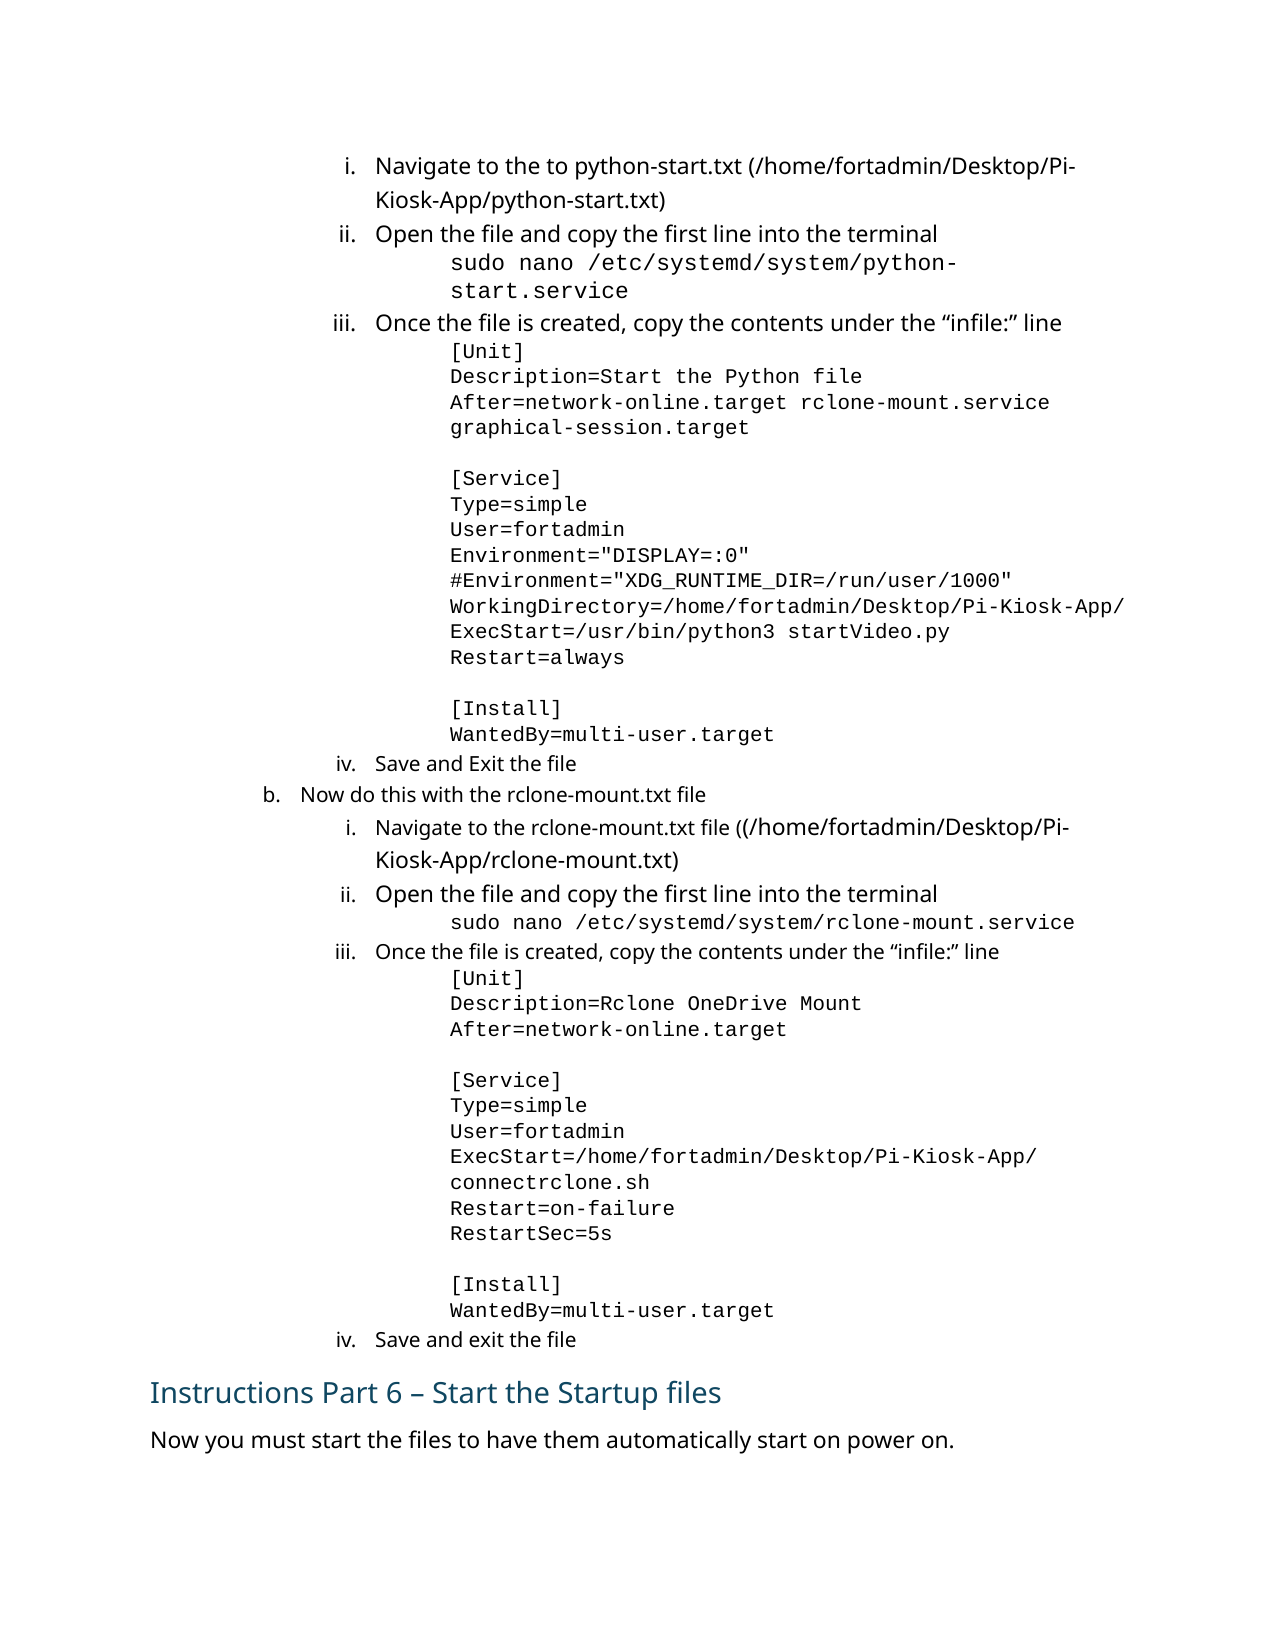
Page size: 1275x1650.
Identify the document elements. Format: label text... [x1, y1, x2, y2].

list [Install] [450, 698, 1125, 722]
list Save and Exit the file [356, 749, 1125, 778]
list Save and exit the file [356, 1325, 1125, 1353]
list Description=Start the Python file [450, 366, 1125, 390]
list sudo nano /etc/systemd/system/python-start.service [450, 251, 1125, 305]
list Navigate to the rclone-mount.txt file ((/home/fortadmin/Desktop/Pi-Kiosk-App/rclone-mount.txt) [356, 810, 1125, 875]
list #Environment="XDG_RUNTIME_DIR=/run/user/1000" [450, 571, 1125, 594]
list After=network-online.target rclone-mount.service graphical-session.target [450, 392, 1125, 441]
list Once the file is created, copy the contents under the “infile:” line [356, 937, 1125, 966]
list WantedBy=multi-user.target [450, 1299, 1125, 1323]
list sudo nano /etc/systemd/system/rclone-mount.service [450, 912, 1125, 935]
list [Unit] [450, 968, 1125, 991]
list Open the file and copy the first line into the terminal [356, 217, 1125, 249]
list Once the file is created, copy the contents under the “infile:” line [356, 307, 1125, 338]
list User=fortadmin [450, 1121, 1125, 1144]
list [Service] [450, 468, 1125, 492]
list [Install] [450, 1274, 1125, 1298]
list Open the file and copy the first line into the terminal [356, 878, 1125, 909]
list WorkingDirectory=/home/fortadmin/Desktop/Pi-Kiosk-App/ [450, 596, 1125, 620]
list [Unit] [450, 341, 1125, 364]
list Navigate to the to python-start.txt (/home/fortadmin/Desktop/Pi-Kiosk-App/python-start.txt) [356, 150, 1125, 215]
list [Service] [450, 1070, 1125, 1093]
list Now do this with the rclone-mount.txt file [262, 780, 1125, 808]
list Restart=always [450, 647, 1125, 671]
list User=fortadmin [450, 519, 1125, 543]
list Description=Rclone OneDrive Mount [450, 993, 1125, 1017]
list Type=simple [450, 494, 1125, 518]
text Now you must start the files to have them automatically start on power on. [150, 1423, 1125, 1455]
subtitle Instructions Part 6 – Start the Startup files [150, 1372, 1125, 1412]
list Environment="DISPLAY=:0" [450, 545, 1125, 569]
list Type=simple [450, 1095, 1125, 1119]
list WantedBy=multi-user.target [450, 724, 1125, 747]
list After=network-online.target [450, 1019, 1125, 1042]
list ExecStart=/usr/bin/python3 startVideo.py [450, 622, 1125, 645]
list RestartSec=5s [450, 1223, 1125, 1247]
list Restart=on-failure [450, 1197, 1125, 1221]
list ExecStart=/home/fortadmin/Desktop/Pi-Kiosk-App/connectrclone.sh [450, 1146, 1125, 1196]
